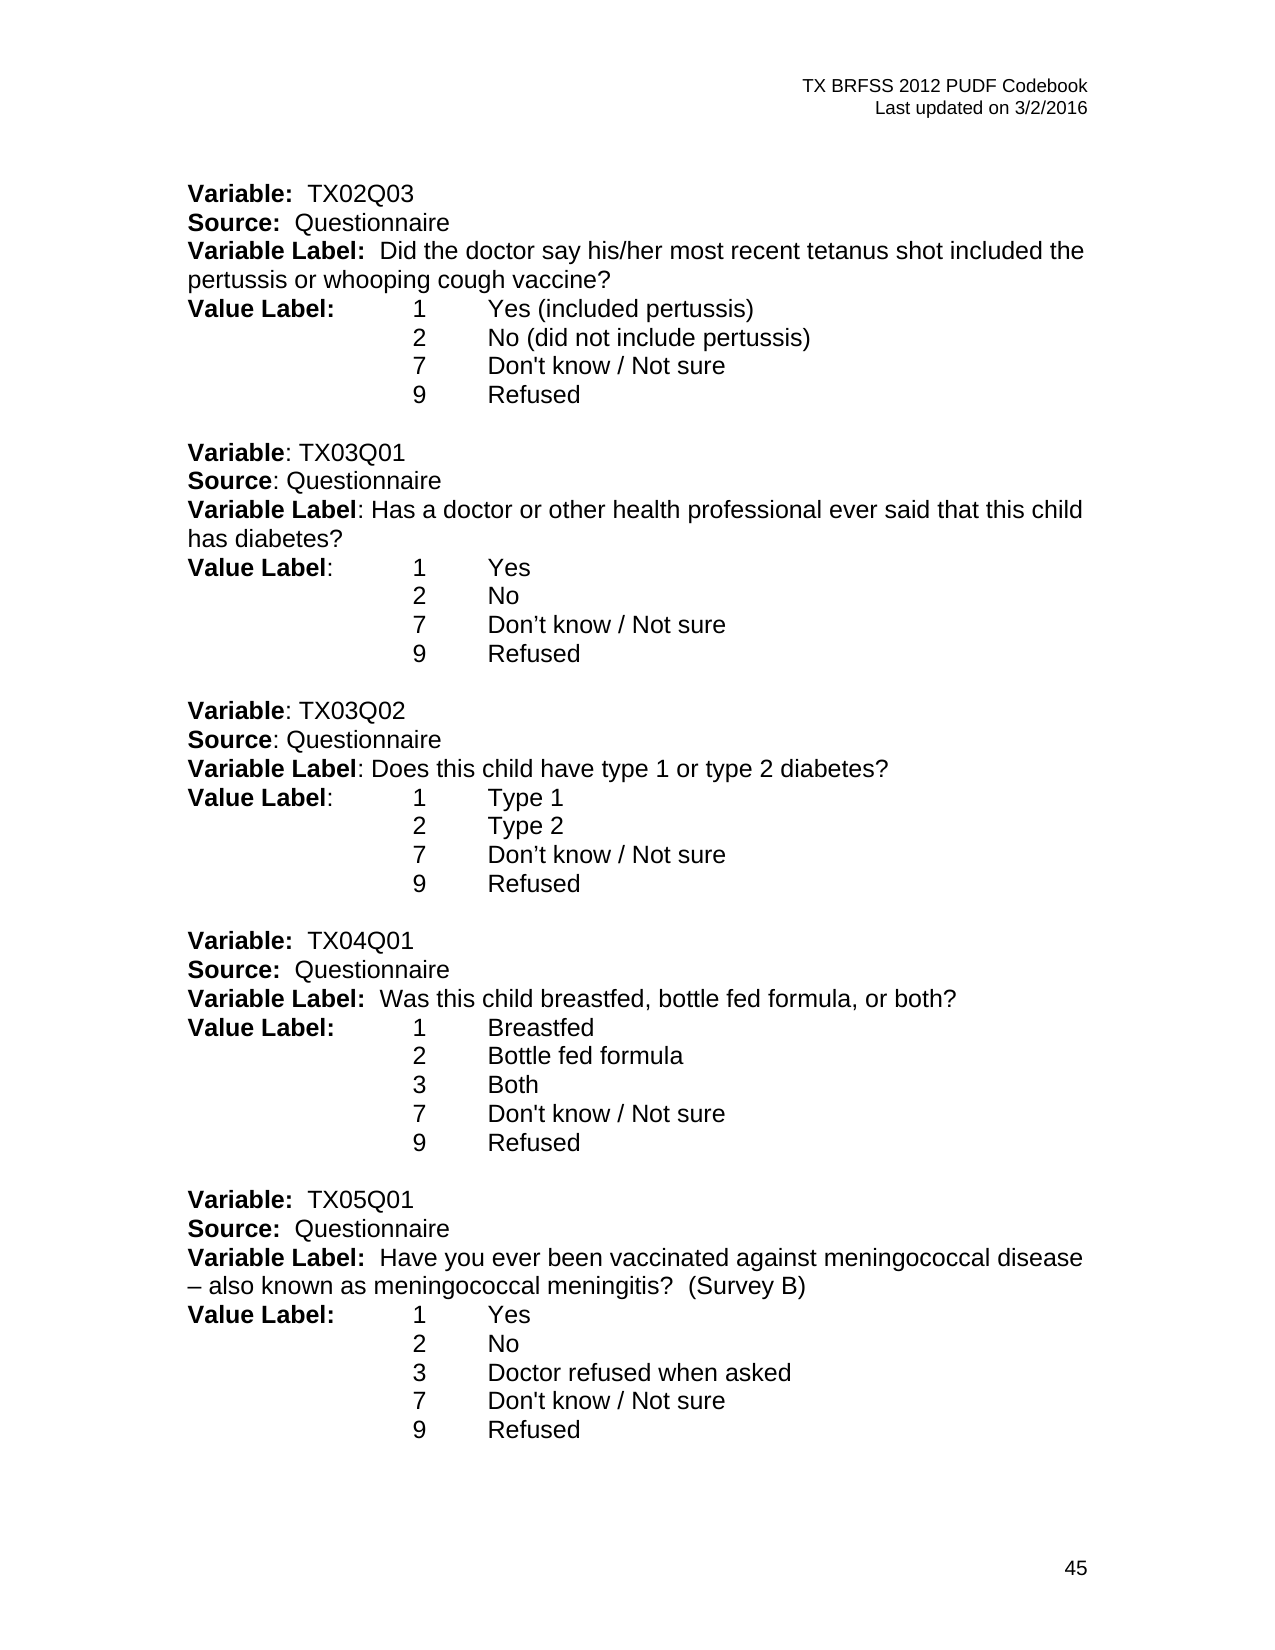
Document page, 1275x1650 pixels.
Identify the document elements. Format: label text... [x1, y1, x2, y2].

text 9 Refused [412, 380, 1087, 409]
text 3 Doctor refused when asked [225, 1357, 1087, 1386]
text 9 Refused [412, 1415, 1087, 1444]
text Variable: TX03Q02 [187, 696, 1087, 725]
text Variable Label: Did the doctor say his/her most recent tetanus shot included the pertussis or whooping cough vaccine? [187, 236, 1087, 294]
text 2 No [225, 1329, 1087, 1357]
text Source: Questionnaire [187, 207, 1087, 236]
text 2 Bottle fed formula [225, 1041, 1087, 1070]
text Variable Label: Have you ever been vaccinated against meningococcal disease – also known as meningococcal meningitis? (Survey B) [187, 1242, 1087, 1300]
text Variable Label: Does this child have type 1 or type 2 diabetes? [187, 754, 1087, 782]
text Value Label: 1 Type 1 [187, 782, 1087, 811]
text Value Label: 1 Yes [187, 552, 1087, 581]
text Value Label: 1 Yes (included pertussis) [187, 294, 1087, 322]
text Source: Questionnaire [187, 466, 1087, 495]
text 9 Refused [412, 1127, 1087, 1156]
text 2 No [187, 581, 1087, 610]
text Variable Label: Was this child breastfed, bottle fed formula, or both? [187, 984, 1087, 1012]
text Source: Questionnaire [187, 725, 1087, 754]
text 2 No (did not include pertussis) [225, 322, 1087, 351]
text 7 Don't know / Not sure [225, 1099, 1087, 1127]
text 7 Don’t know / Not sure [187, 840, 1087, 869]
text 7 Don't know / Not sure [225, 1386, 1087, 1415]
text Value Label: 1 Breastfed [187, 1012, 1087, 1041]
text Variable: TX03Q01 [187, 437, 1087, 466]
text 3 Both [225, 1070, 1087, 1099]
text Source: Questionnaire [187, 1214, 1087, 1242]
text Variable Label: Has a doctor or other health professional ever said that this child has diabetes? [187, 495, 1087, 552]
text Variable: TX02Q03 [187, 179, 1087, 207]
text 9 Refused [187, 639, 1087, 667]
text Source: Questionnaire [187, 955, 1087, 984]
text Value Label: 1 Yes [187, 1300, 1087, 1329]
text Variable: TX04Q01 [187, 926, 1087, 955]
text 7 Don't know / Not sure [225, 351, 1087, 380]
text 7 Don’t know / Not sure [187, 610, 1087, 639]
text Variable: TX05Q01 [187, 1185, 1087, 1214]
text 2 Type 2 [187, 811, 1087, 840]
text 9 Refused [187, 869, 1087, 897]
